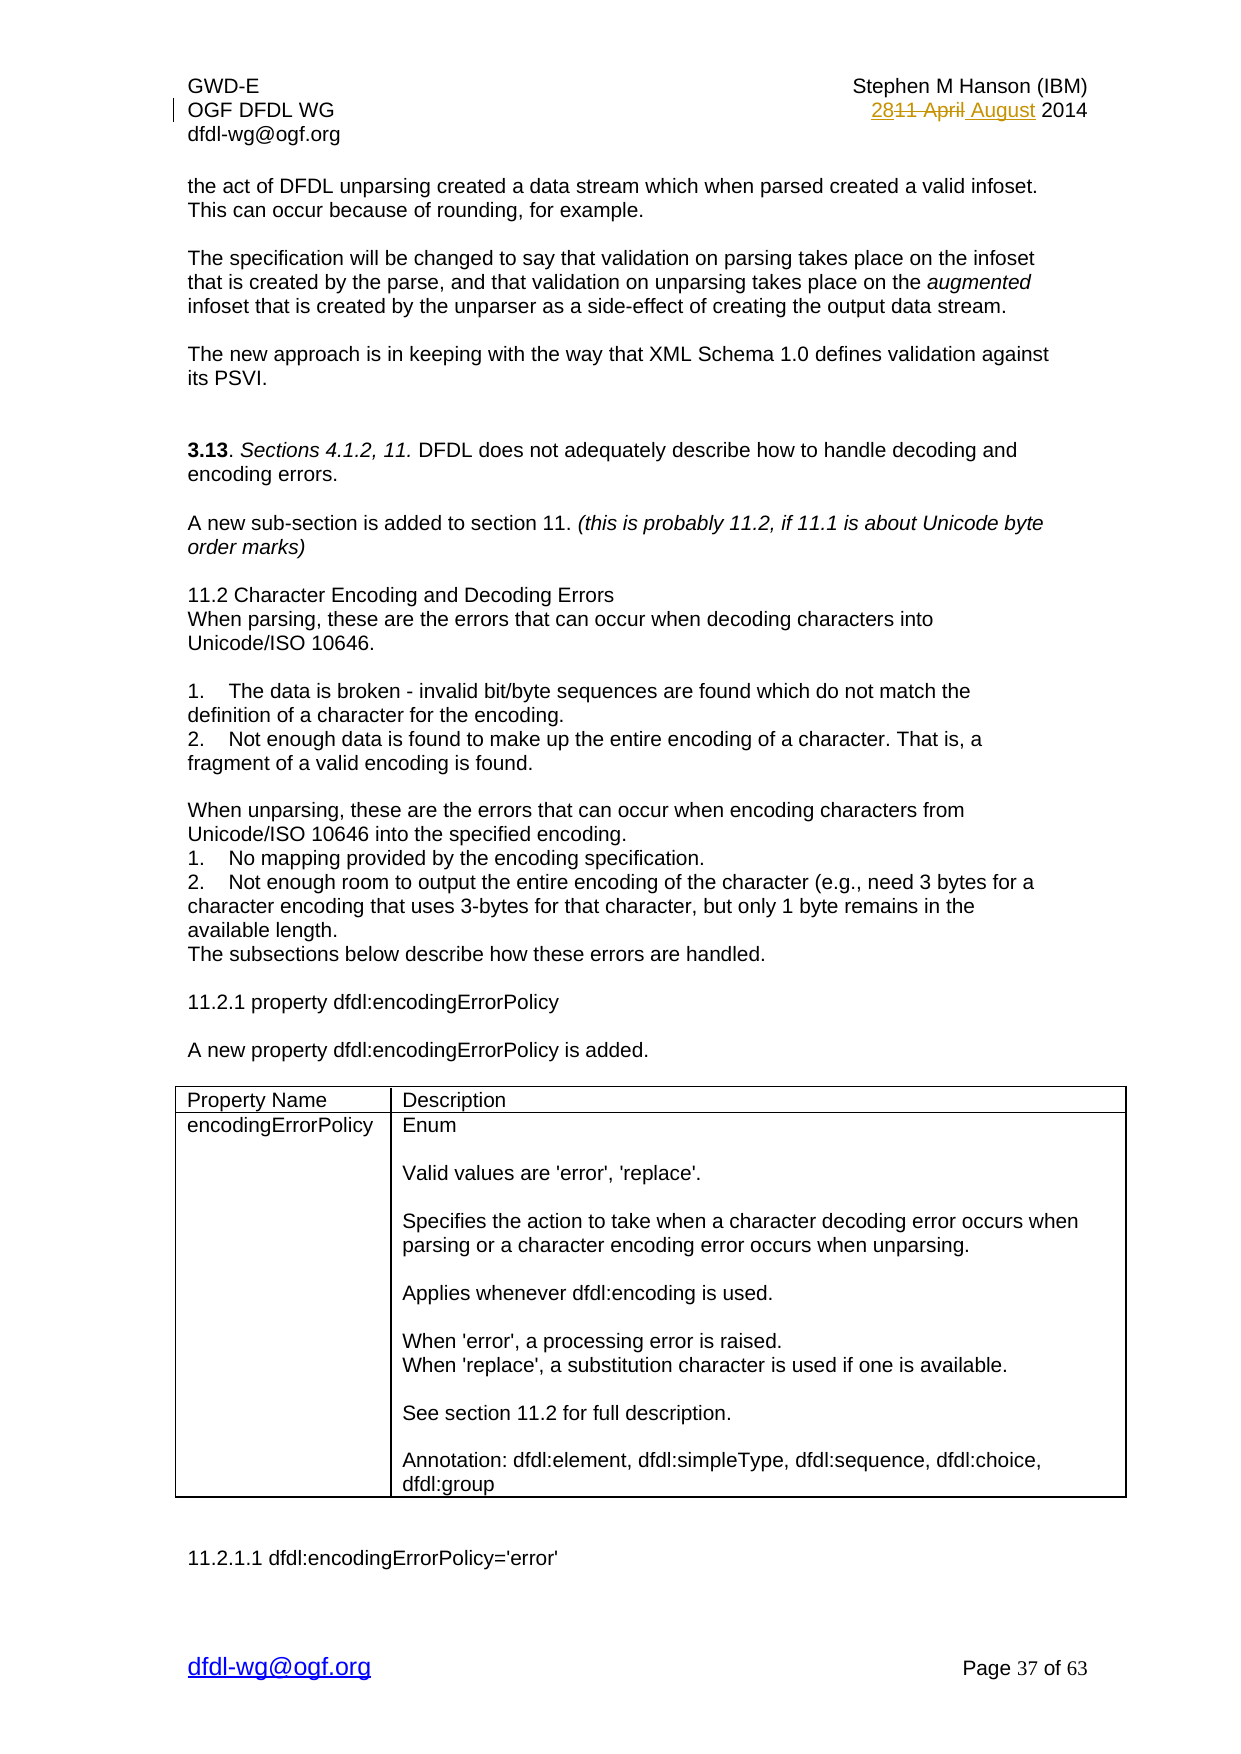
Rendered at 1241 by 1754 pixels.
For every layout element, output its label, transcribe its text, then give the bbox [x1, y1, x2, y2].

table_header Property Name [176, 1087, 391, 1111]
text 2. Not enough room to output the entire encoding of the character (e.g., need 3 bytes for a character encoding that uses 3-bytes for that character, but only 1 byte remains in the available length. [187, 870, 1053, 942]
text 11.2 Character Encoding and Decoding Errors [187, 583, 1053, 607]
table_header Description [392, 1087, 1125, 1111]
text When parsing, these are the errors that can occur when decoding characters into Unicode/ISO 10646. [187, 607, 1053, 654]
text 11.2.1.1 dfdl:encodingErrorPolicy='error' [187, 1546, 1053, 1570]
table_cell Enum Valid values are 'error', 'replace'. Specifies the action to take when a character decoding error occurs when parsing or a character encoding error occurs when unparsing. Applies whenever dfdl:encoding is used. When 'error', a processing error is raised. When 'replace', a substitution character is used if one is available. See section 11.2 for full description. Annotation: dfdl:element, dfdl:simpleType, dfdl:sequence, dfdl:choice, dfdl:group [392, 1113, 1125, 1496]
text 3.13. Sections 4.1.2, 11. DFDL does not adequately describe how to handle decoding and encoding errors. [187, 438, 1053, 486]
table_cell encodingErrorPolicy [176, 1113, 390, 1496]
text The subsections below describe how these errors are handled. [187, 942, 1053, 966]
text A new property dfdl:encodingErrorPolicy is added. [187, 1038, 1053, 1062]
text 1. No mapping provided by the encoding specification. [187, 846, 1053, 870]
text 1. The data is broken - invalid bit/byte sequences are found which do not match the definition of a character for the encoding. [187, 678, 1053, 726]
text 11.2.1 property dfdl:encodingErrorPolicy [187, 990, 1053, 1014]
text When unparsing, these are the errors that can occur when encoding characters from Unicode/ISO 10646 into the specified encoding. [187, 798, 1053, 846]
text The new approach is in keeping with the way that XML Schema 1.0 defines validation against its PSVI. [187, 342, 1053, 390]
text A new sub-section is added to section 11. (this is probably 11.2, if 11.1 is about Unicode byte order marks) [187, 511, 1053, 559]
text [187, 174, 1053, 222]
text 2. Not enough data is found to make up the entire encoding of a character. That is, a fragment of a valid encoding is found. [187, 726, 1053, 774]
text The specification will be changed to say that validation on parsing takes place on the infoset that is created by the parse, and that validation on unparsing takes place on the augmented infoset that is created by the unparser as a side-effect of creating the output data stream. [187, 246, 1053, 318]
